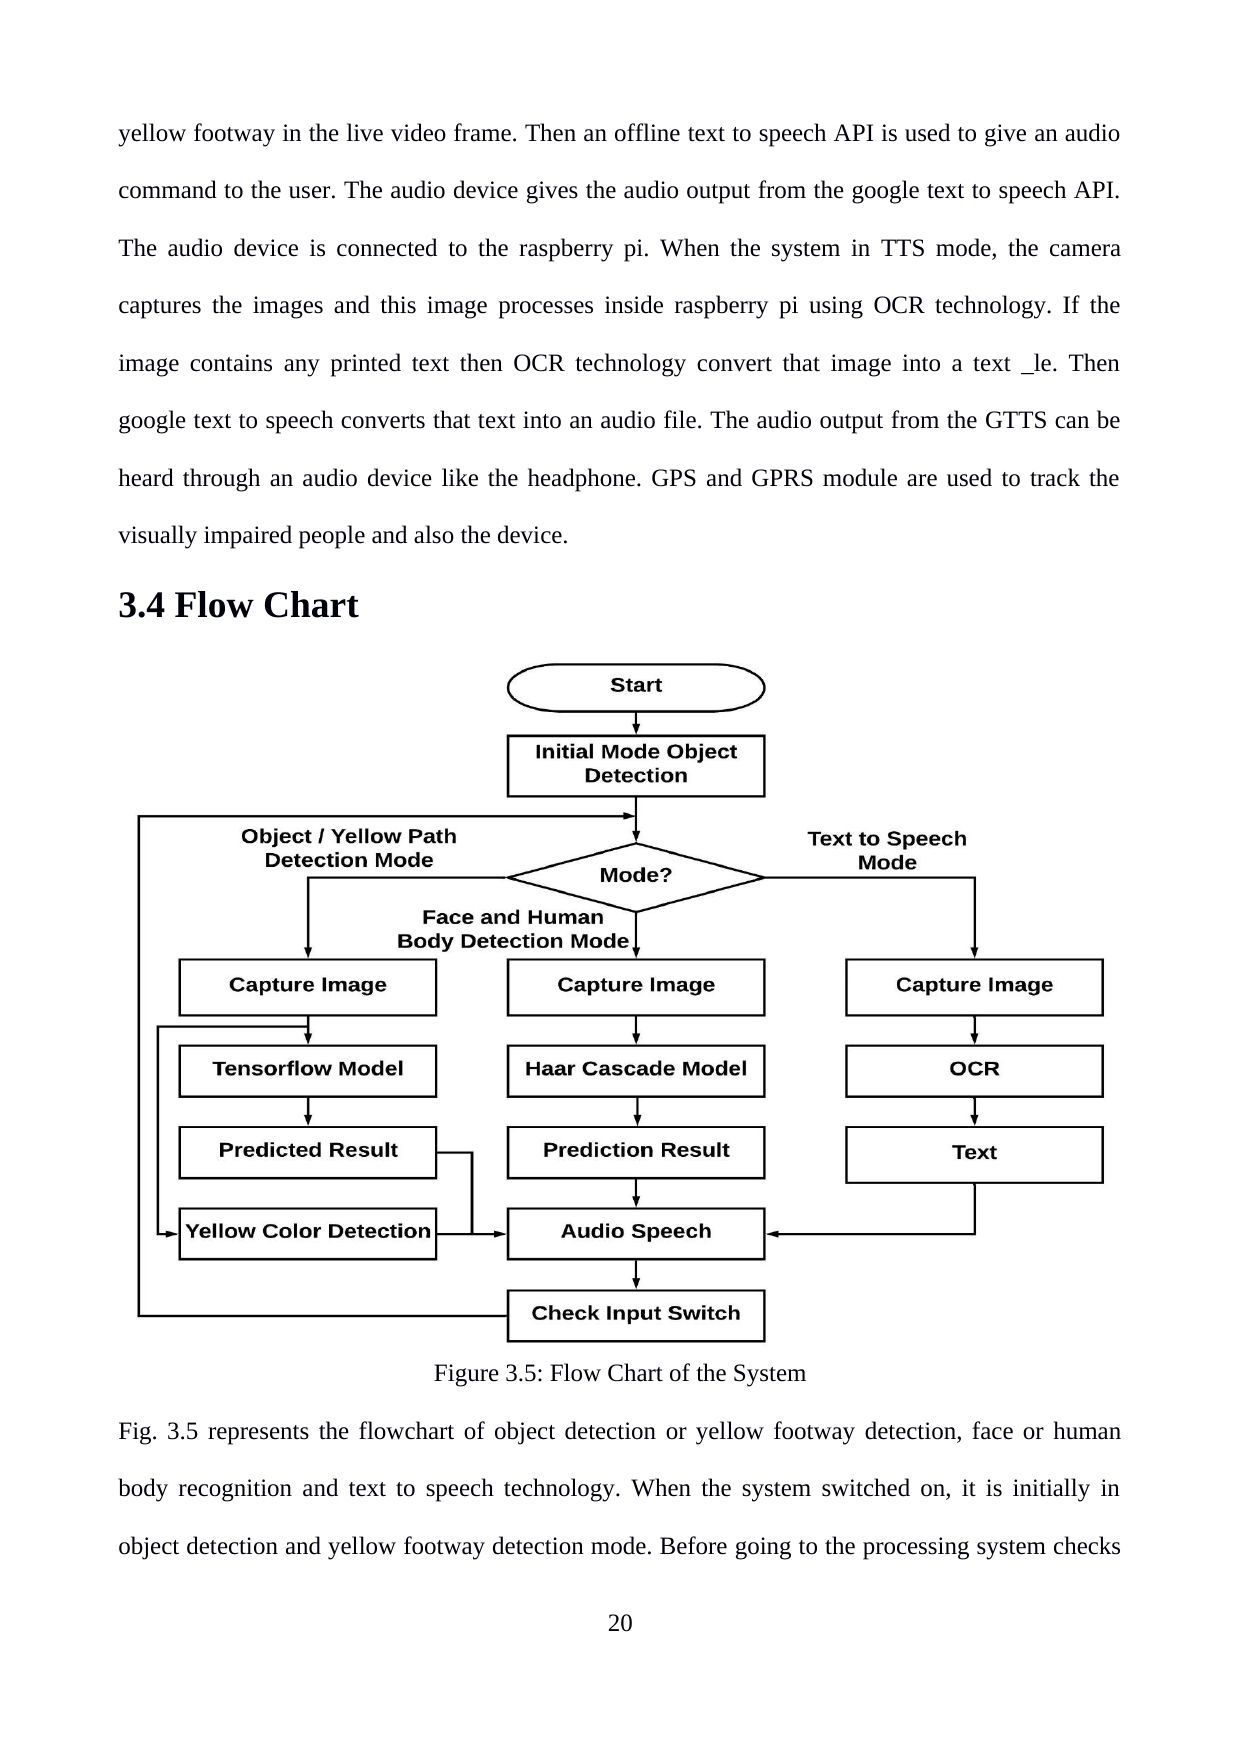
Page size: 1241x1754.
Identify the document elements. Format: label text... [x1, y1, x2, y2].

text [118, 118, 1122, 549]
picture [118, 647, 1123, 1359]
text Figure 3.5: Flow Chart of the System [118, 1359, 1122, 1387]
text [118, 1416, 1122, 1560]
subtitle 3.4 Flow Chart [118, 582, 1122, 625]
